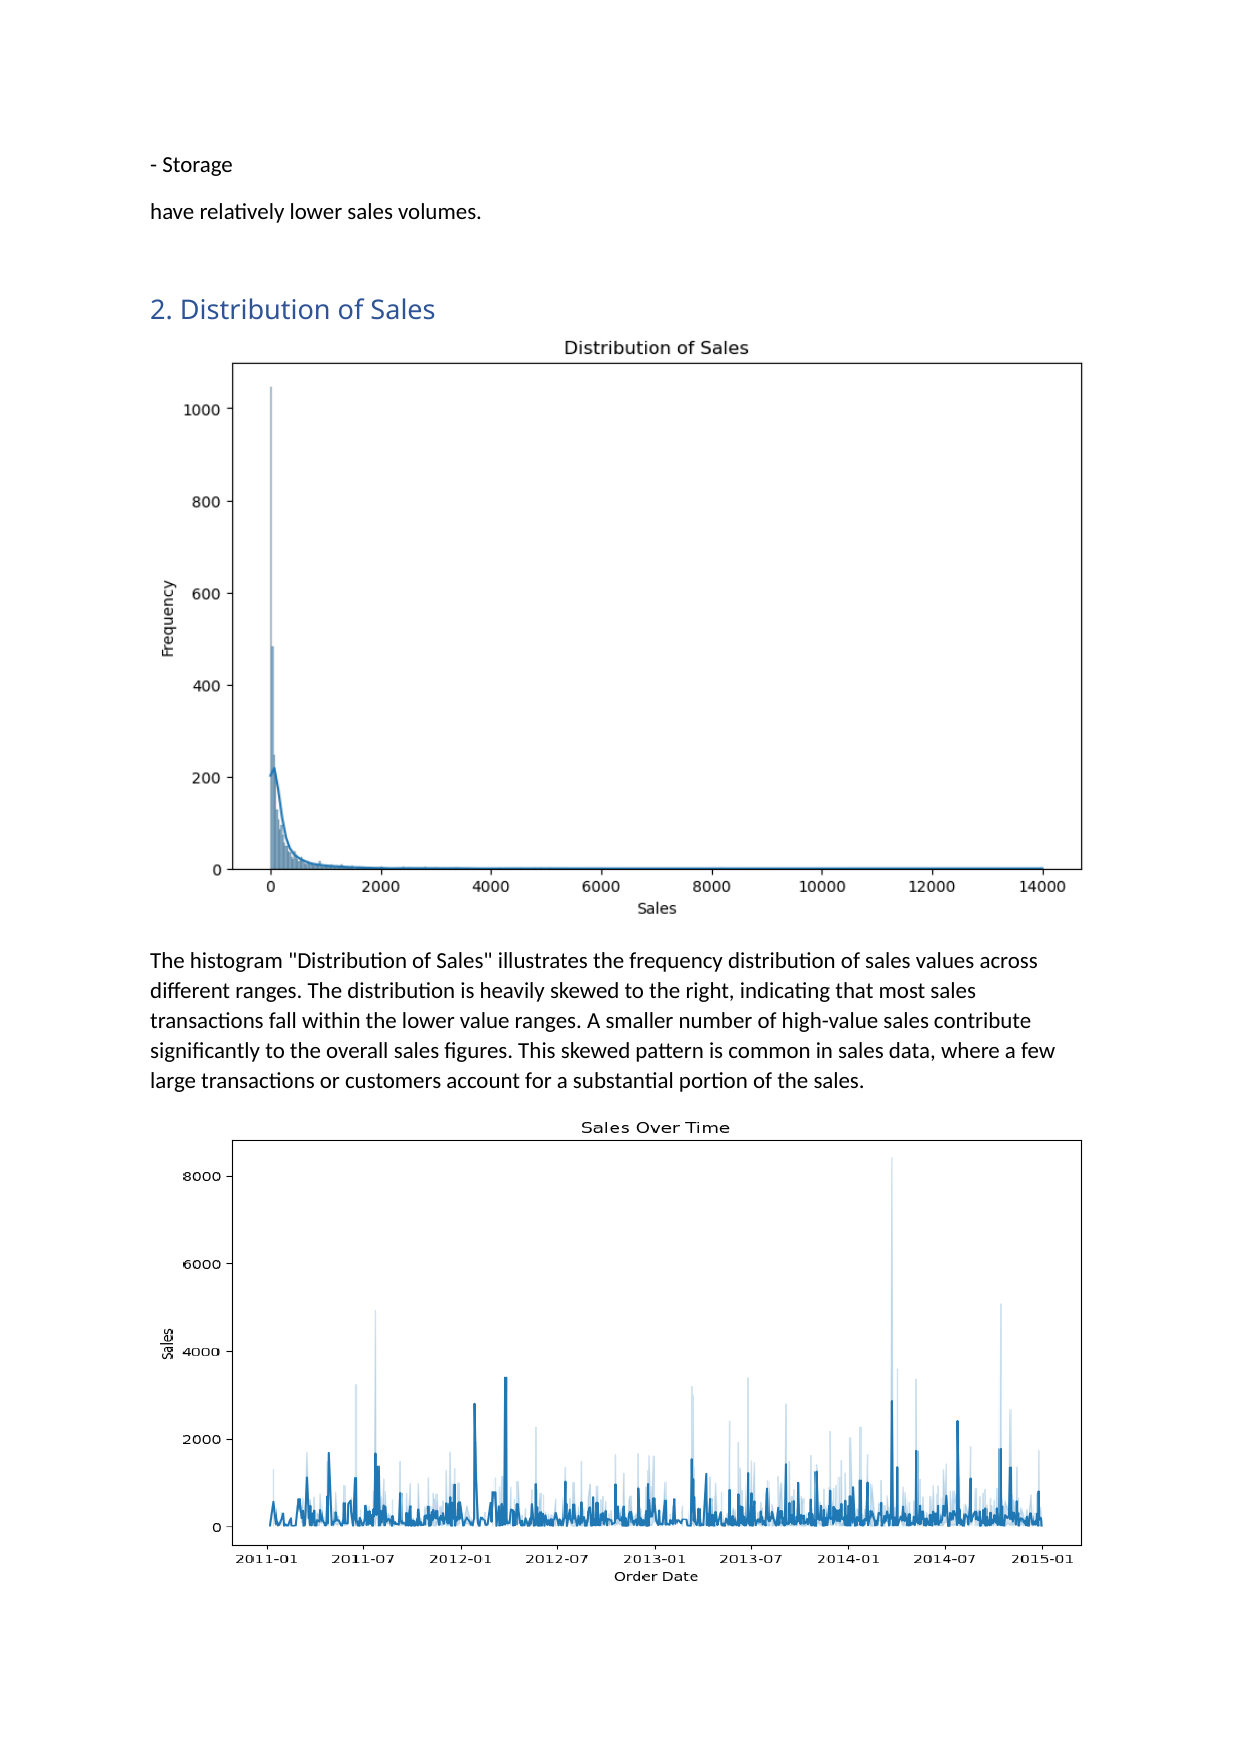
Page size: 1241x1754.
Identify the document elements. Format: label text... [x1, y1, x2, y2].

subtitle 2. Distribution of Sales [150, 291, 1090, 327]
picture [150, 1113, 1091, 1591]
text have relatively lower sales volumes. [150, 197, 1090, 225]
text - Storage [150, 150, 1090, 178]
text The histogram "Distribution of Sales" illustrates the frequency distribution of sales values across different ranges. The distribution is heavily skewed to the right, indicating that most sales transactions fall within the lower value ranges. A smaller number of high-value sales contribute significantly to the overall sales figures. This skewed pattern is common in sales data, where a few large transactions or customers account for a substantial portion of the sales. [150, 946, 1090, 1095]
picture [150, 330, 1091, 927]
